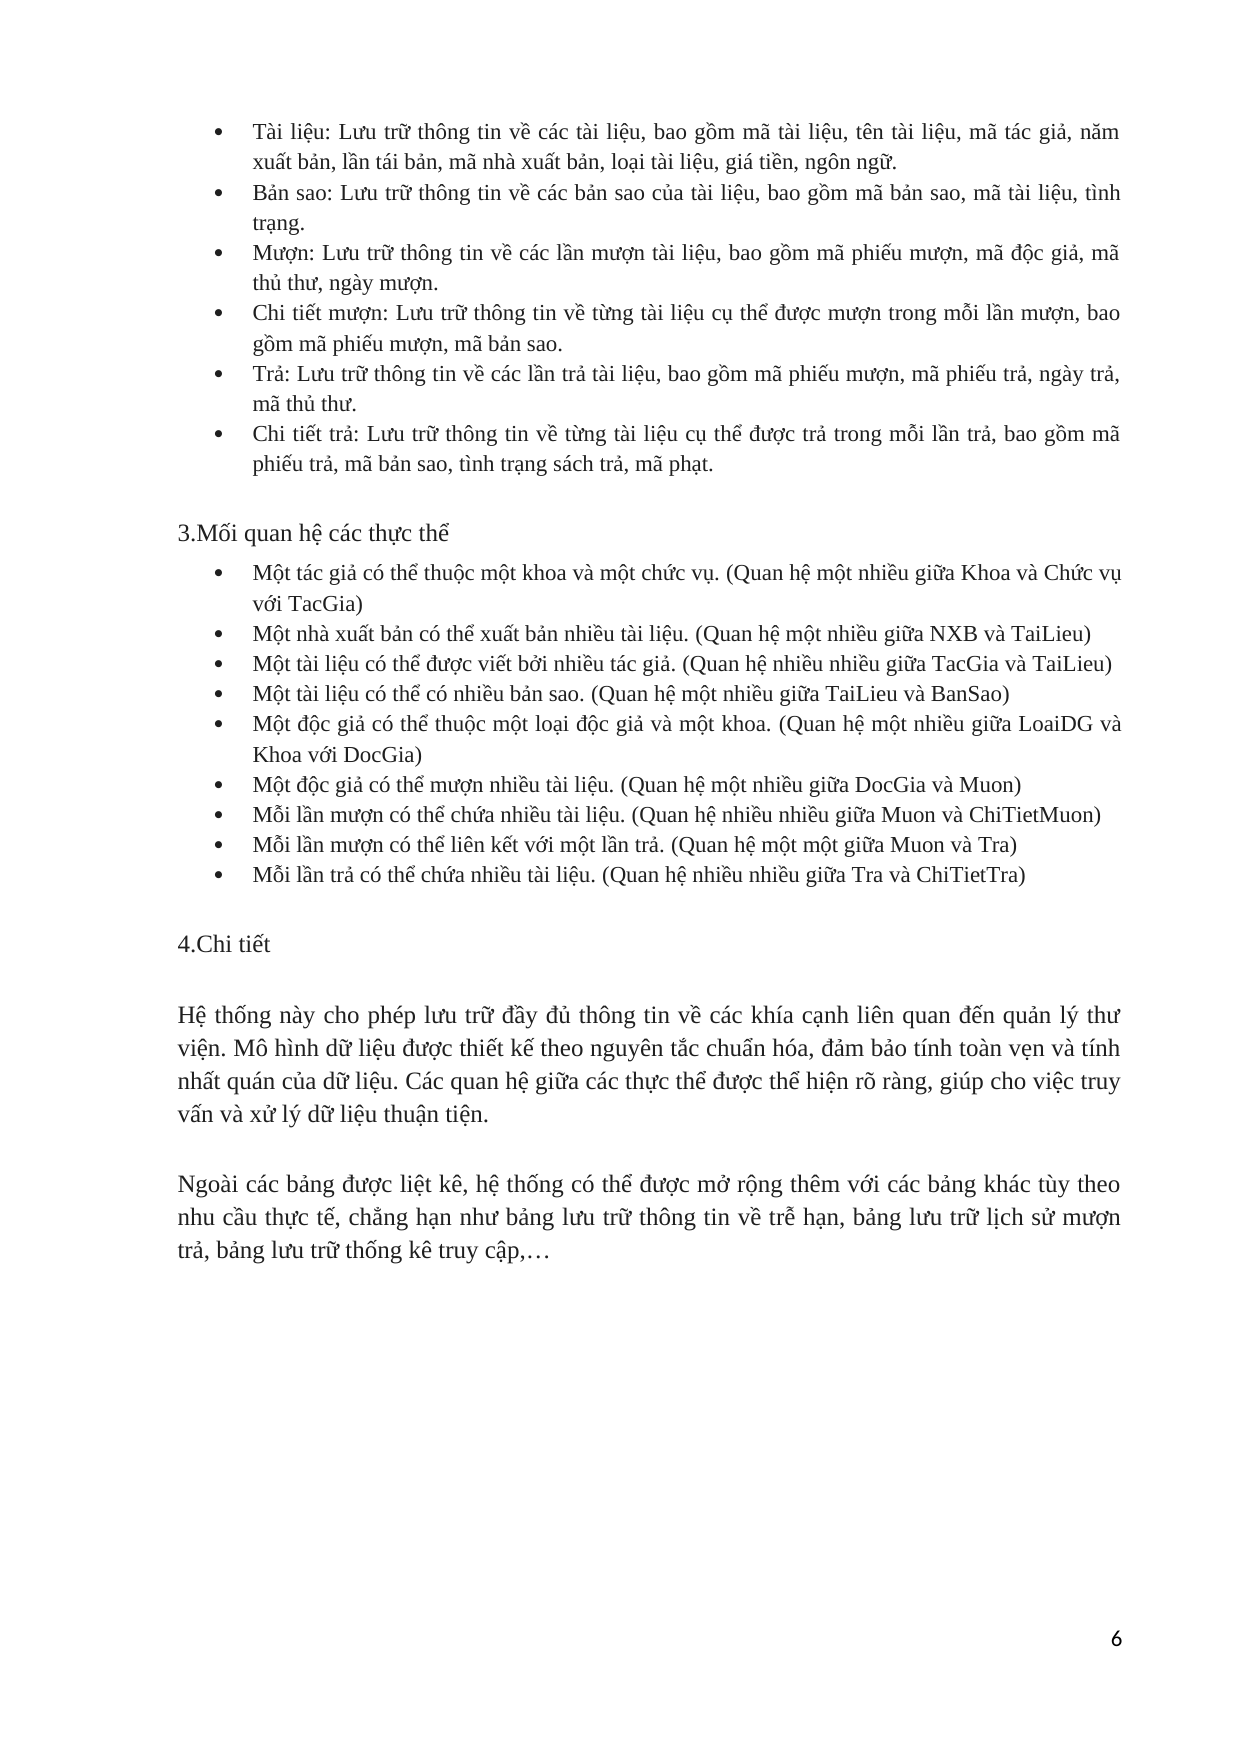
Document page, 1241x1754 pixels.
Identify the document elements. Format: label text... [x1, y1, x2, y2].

list Mỗi lần mượn có thể liên kết với một lần trả. (Quan hệ một một giữa Muon và Tra) [215, 831, 1122, 858]
list Tài liệu: Lưu trữ thông tin về các tài liệu, bao gồm mã tài liệu, tên tài liệu, mã tác giả, năm xuất bản, lần tái bản, mã nhà xuất bản, loại tài liệu, giá tiền, ngôn ngữ. [215, 118, 1122, 175]
list Một tài liệu có thể có nhiều bản sao. (Quan hệ một nhiều giữa TaiLieu và BanSao) [215, 680, 1122, 707]
list Bản sao: Lưu trữ thông tin về các bản sao của tài liệu, bao gồm mã bản sao, mã tài liệu, tình trạng. [215, 178, 1122, 235]
text Ngoài các bảng được liệt kê, hệ thống có thể được mở rộng thêm với các bảng khác tùy theo nhu cầu thực tế, chẳng hạn như bảng lưu trữ thông tin về trễ hạn, bảng lưu trữ lịch sử mượn trả, bảng lưu trữ thống kê truy cập,… [177, 1169, 1122, 1264]
list Một độc giả có thể thuộc một loại độc giả và một khoa. (Quan hệ một nhiều giữa LoaiDG và Khoa với DocGia) [215, 711, 1122, 767]
text Hệ thống này cho phép lưu trữ đầy đủ thông tin về các khía cạnh liên quan đến quản lý thư viện. Mô hình dữ liệu được thiết kế theo nguyên tắc chuẩn hóa, đảm bảo tính toàn vẹn và tính nhất quán của dữ liệu. Các quan hệ giữa các thực thể được thể hiện rõ ràng, giúp cho việc truy vấn và xử lý dữ liệu thuận tiện. [177, 1000, 1122, 1128]
list Mỗi lần mượn có thể chứa nhiều tài liệu. (Quan hệ nhiều nhiều giữa Muon và ChiTietMuon) [215, 801, 1122, 827]
list Trả: Lưu trữ thông tin về các lần trả tài liệu, bao gồm mã phiếu mượn, mã phiếu trả, ngày trả, mã thủ thư. [215, 360, 1122, 416]
list Chi tiết mượn: Lưu trữ thông tin về từng tài liệu cụ thể được mượn trong mỗi lần mượn, bao gồm mã phiếu mượn, mã bản sao. [215, 299, 1122, 356]
subtitle 3.Mối quan hệ các thực thể [177, 518, 1122, 547]
list Chi tiết trả: Lưu trữ thông tin về từng tài liệu cụ thể được trả trong mỗi lần trả, bao gồm mã phiếu trả, mã bản sao, tình trạng sách trả, mã phạt. [215, 420, 1122, 477]
list Một tài liệu có thể được viết bởi nhiều tác giả. (Quan hệ nhiều nhiều giữa TacGia và TaiLieu) [215, 650, 1122, 676]
list Một độc giả có thể mượn nhiều tài liệu. (Quan hệ một nhiều giữa DocGia và Muon) [215, 771, 1122, 797]
list Mỗi lần trả có thể chứa nhiều tài liệu. (Quan hệ nhiều nhiều giữa Tra và ChiTietTra) [215, 862, 1122, 888]
list Mượn: Lưu trữ thông tin về các lần mượn tài liệu, bao gồm mã phiếu mượn, mã độc giả, mã thủ thư, ngày mượn. [215, 239, 1122, 296]
subtitle 4.Chi tiết [177, 929, 1122, 958]
list Một tác giả có thể thuộc một khoa và một chức vụ. (Quan hệ một nhiều giữa Khoa và Chức vụ với TacGia) [215, 559, 1122, 616]
list Một nhà xuất bản có thể xuất bản nhiều tài liệu. (Quan hệ một nhiều giữa NXB và TaiLieu) [215, 620, 1122, 646]
